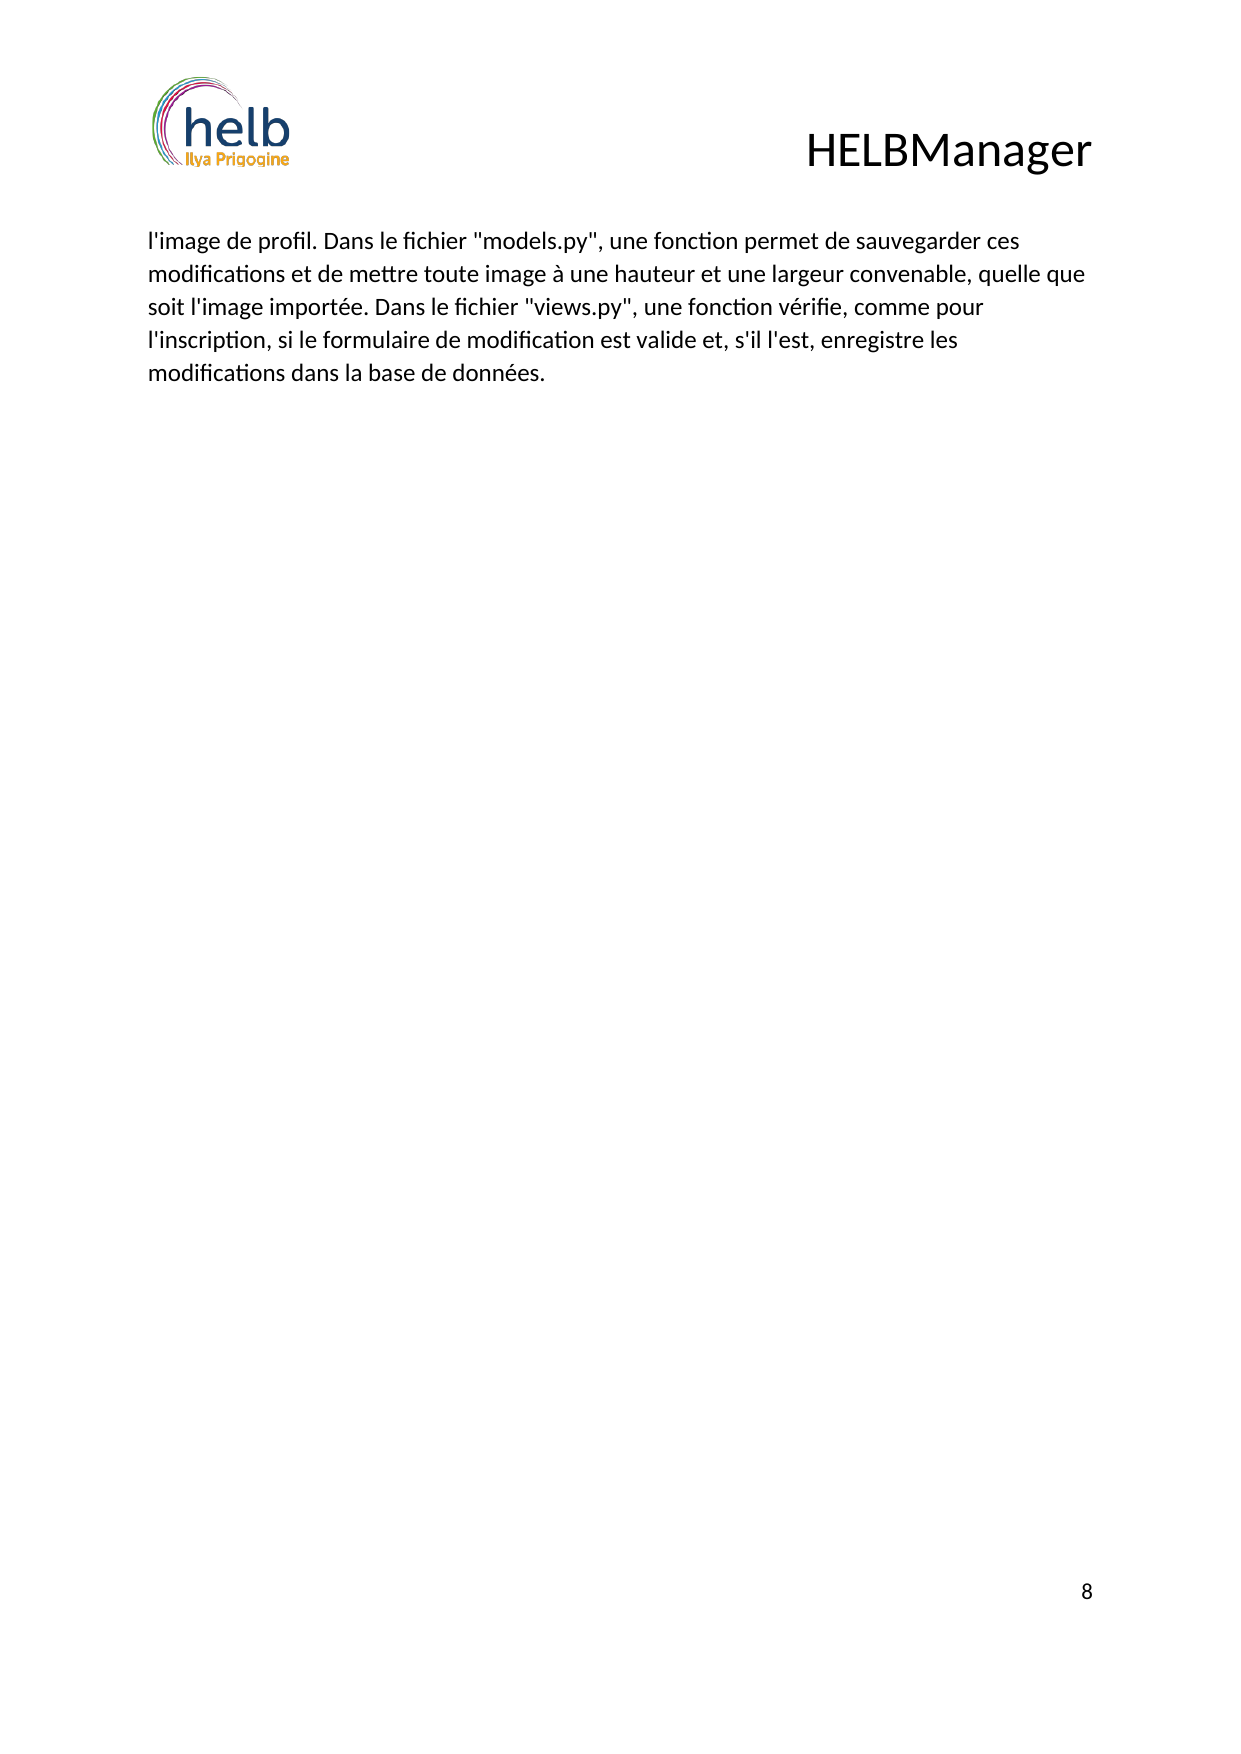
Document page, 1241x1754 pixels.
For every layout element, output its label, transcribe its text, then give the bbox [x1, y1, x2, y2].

picture [147, 73, 296, 167]
